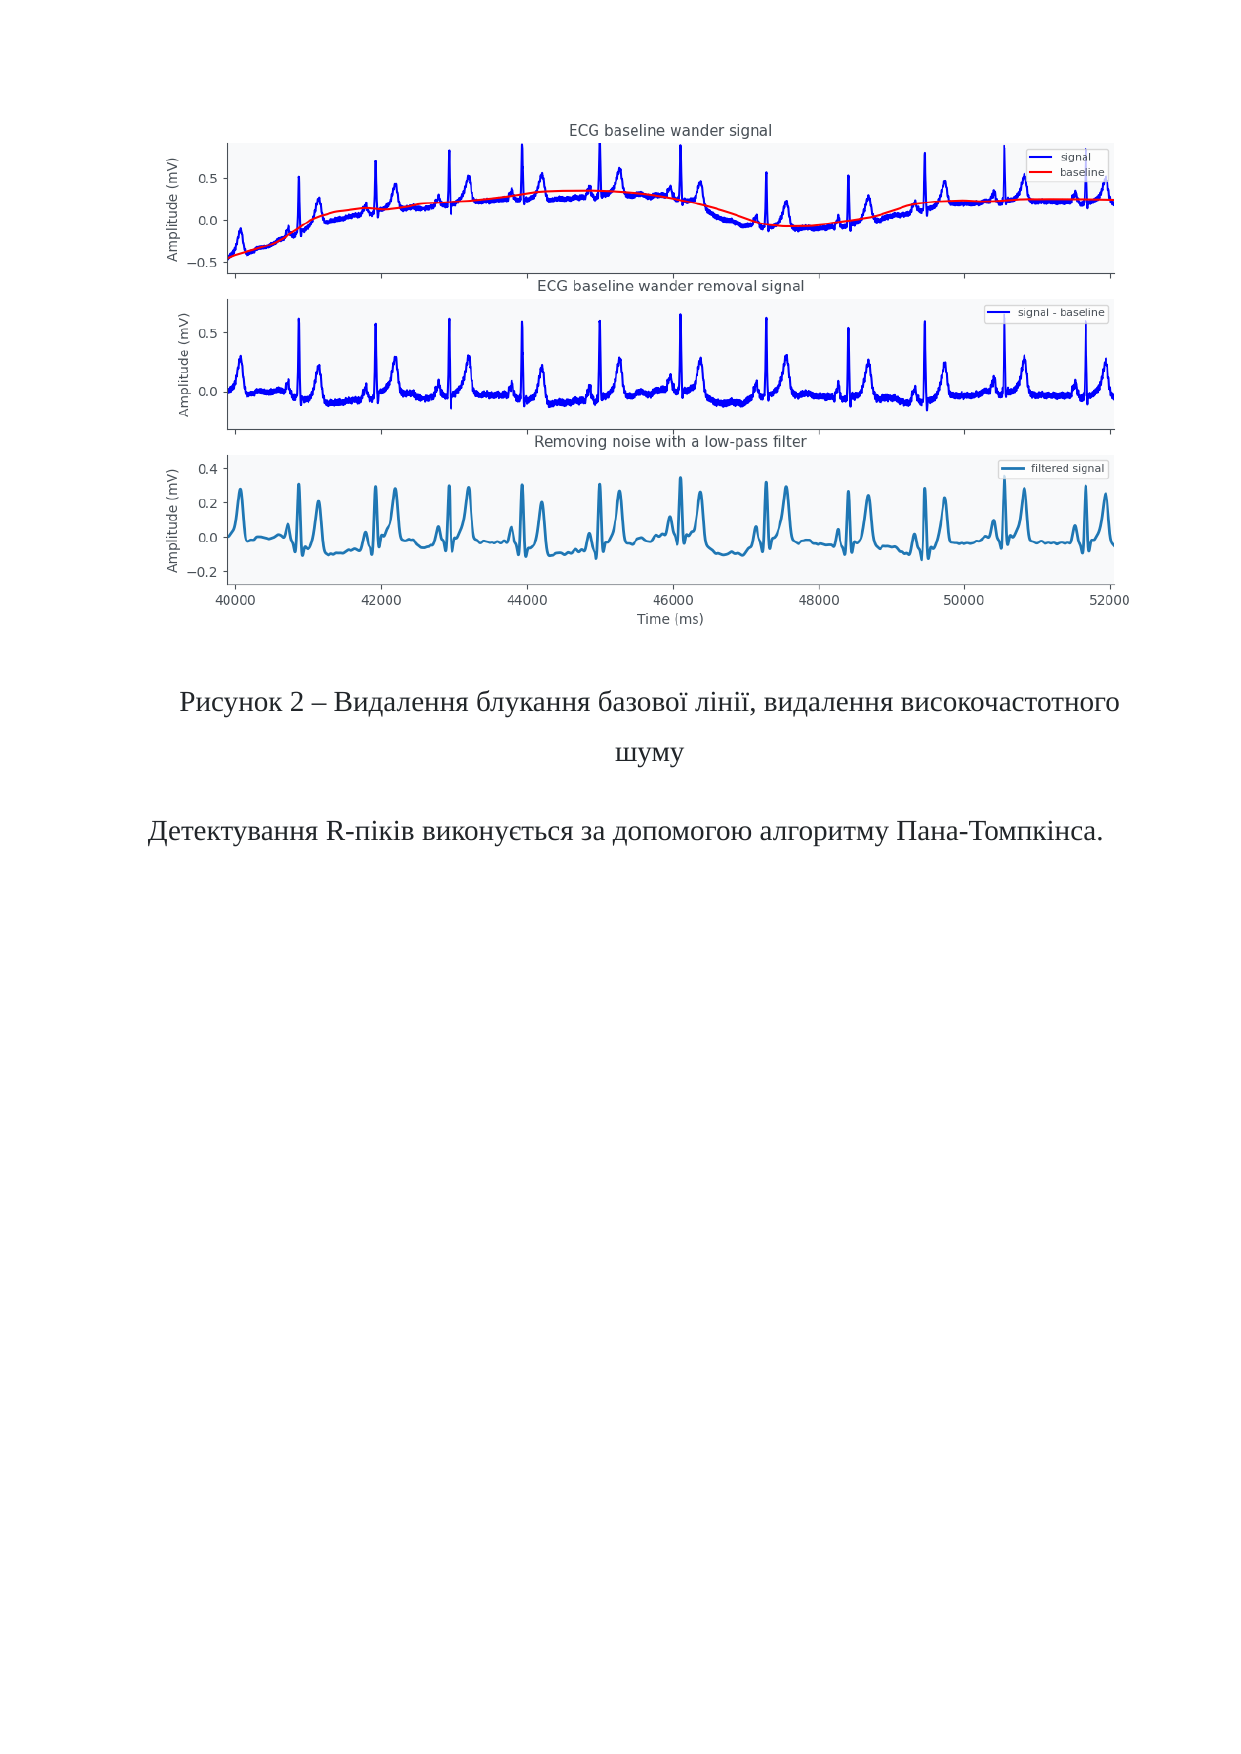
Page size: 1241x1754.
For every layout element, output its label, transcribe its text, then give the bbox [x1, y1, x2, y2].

picture [147, 88, 1145, 638]
text Детектування R-піків виконується за допомогою алгоритму Пана-Томпкінса. [148, 813, 1152, 847]
text Рисунок 2 – Видалення блукання базової лінії, видалення високочастотного шуму [148, 684, 1152, 768]
